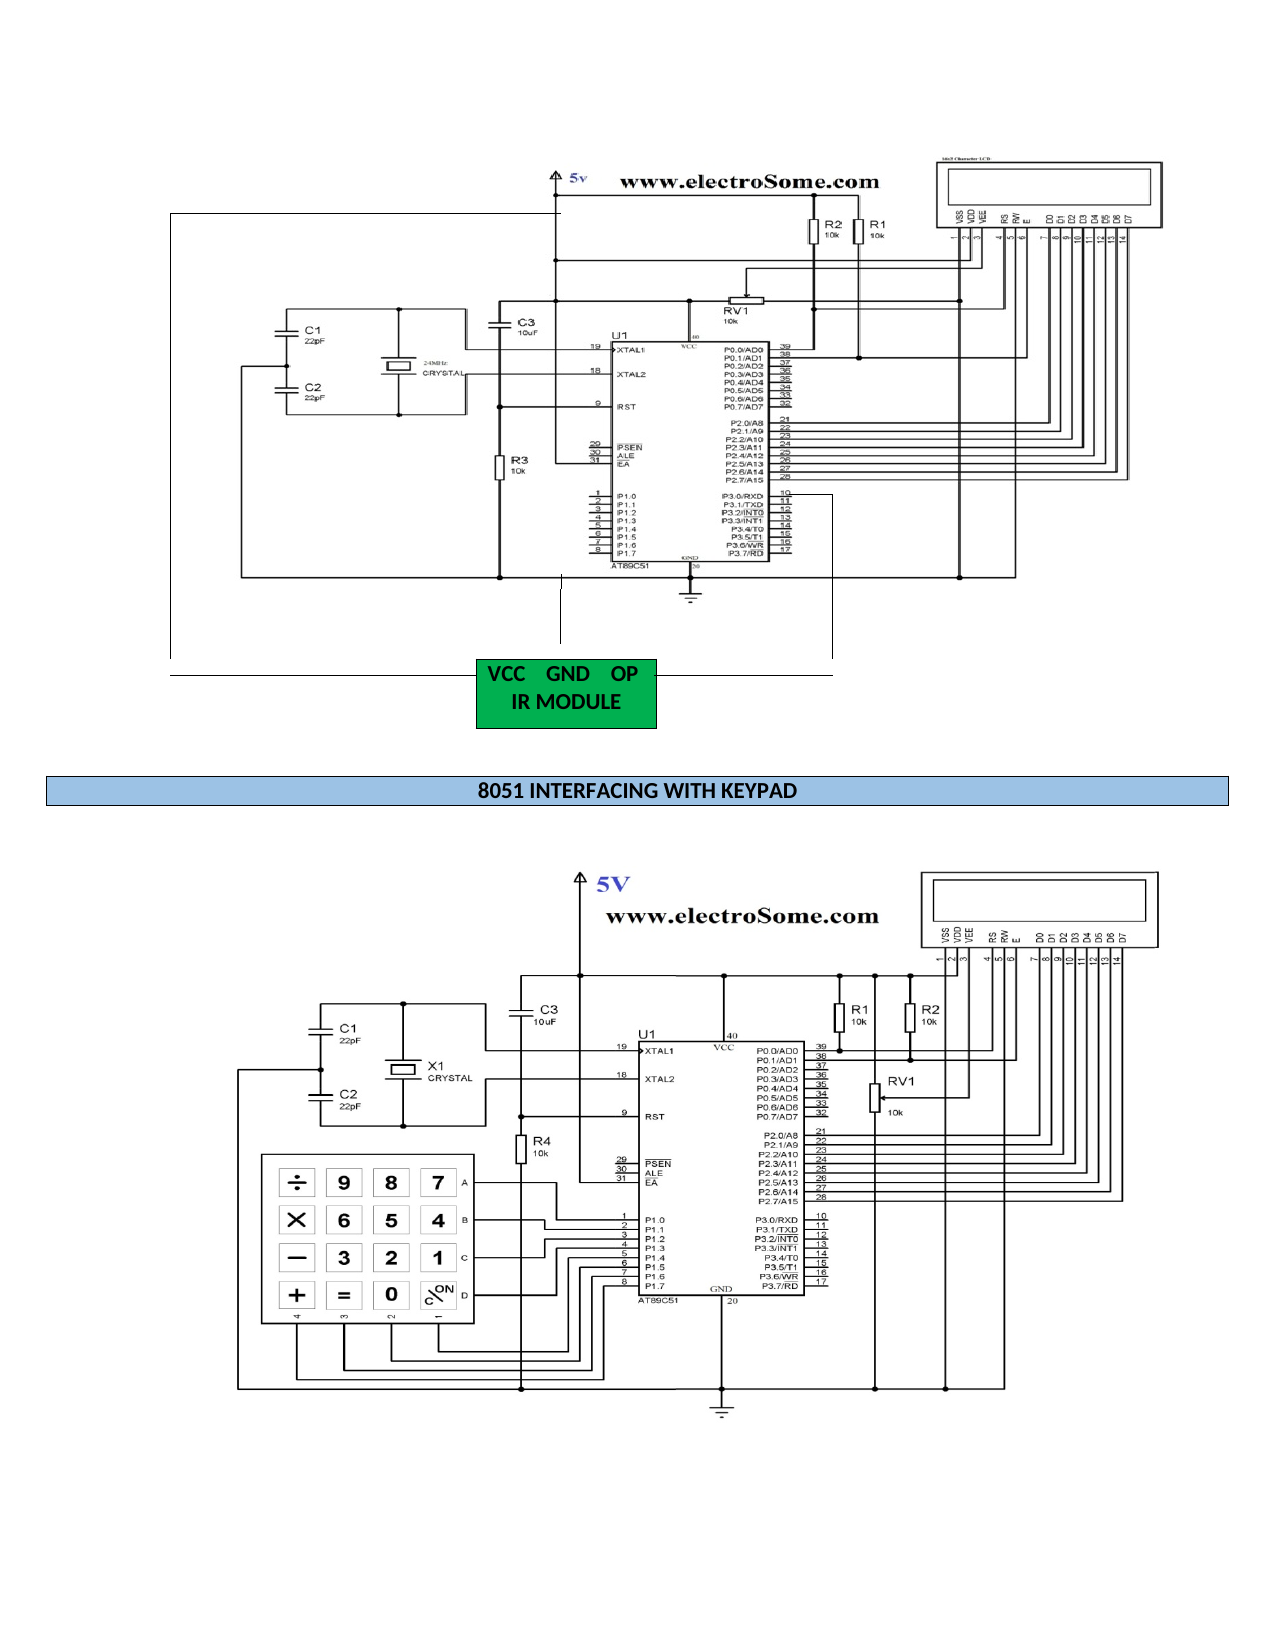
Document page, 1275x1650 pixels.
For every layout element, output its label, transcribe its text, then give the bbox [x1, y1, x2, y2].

picture [225, 150, 1169, 610]
picture [225, 866, 1162, 1423]
table_header 8051 INTERFACING WITH KEYPAD [47, 777, 1228, 805]
table_header VCC GND OP IR MODULE [477, 660, 656, 728]
